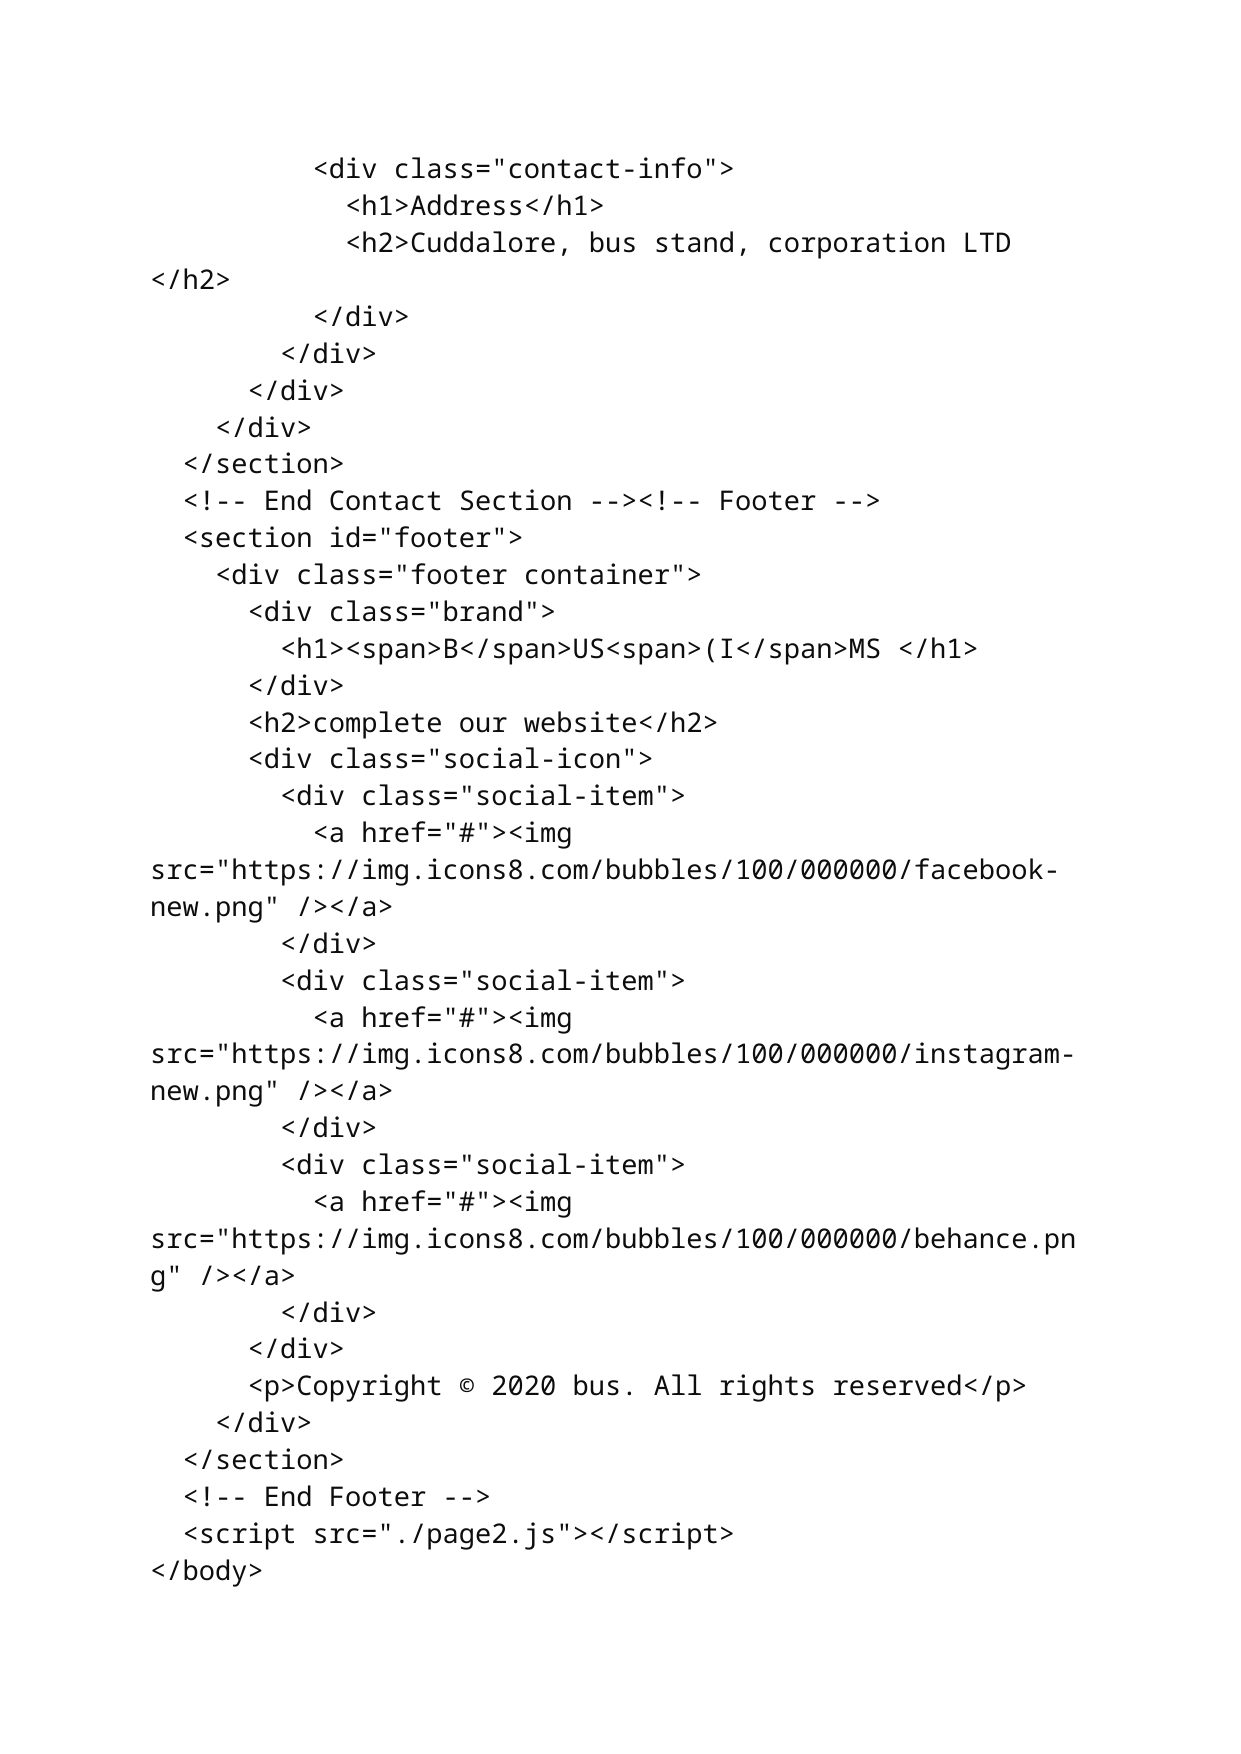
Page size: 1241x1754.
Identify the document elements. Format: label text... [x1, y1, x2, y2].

text <div class="social-item"> [150, 1146, 1090, 1182]
text <script src="./page2.js"></script> [150, 1514, 1090, 1551]
text <!-- End Contact Section --><!-- Footer --> [150, 482, 1090, 519]
text <h1>Address</h1> [150, 187, 1090, 224]
text </div> [150, 297, 1090, 334]
text <a href="#"><img src="https://img.icons8.com/bubbles/100/000000/behance.png" /></a> [150, 1182, 1090, 1293]
text <h1><span>B</span>US<span>(I</span>MS </h1> [150, 629, 1090, 666]
text <!-- End Footer --> [150, 1477, 1090, 1514]
text </div> [150, 1404, 1090, 1441]
text </div> [150, 1330, 1090, 1367]
text </section> [150, 1441, 1090, 1477]
text </body> [150, 1551, 1090, 1588]
text <h2>complete our website</h2> [150, 703, 1090, 740]
text <div class="brand"> [150, 592, 1090, 629]
text <h2>Cuddalore, bus stand, corporation LTD </h2> [150, 224, 1090, 297]
text <div class="social-icon"> [150, 740, 1090, 777]
text <div class="contact-info"> [150, 150, 1090, 187]
text </section> [150, 445, 1090, 482]
text </div> [150, 666, 1090, 703]
text </div> [150, 924, 1090, 961]
text <div class="social-item"> [150, 777, 1090, 814]
text <section id="footer"> [150, 519, 1090, 556]
text <a href="#"><img src="https://img.icons8.com/bubbles/100/000000/instagram-new.png" /></a> [150, 998, 1090, 1109]
text </div> [150, 371, 1090, 408]
text </div> [150, 1109, 1090, 1146]
text <p>Copyright © 2020 bus. All rights reserved</p> [150, 1367, 1090, 1404]
text </div> [150, 408, 1090, 445]
text <div class="footer container"> [150, 556, 1090, 592]
text </div> [150, 1293, 1090, 1330]
text <a href="#"><img src="https://img.icons8.com/bubbles/100/000000/facebook-new.png" /></a> [150, 814, 1090, 924]
text <div class="social-item"> [150, 961, 1090, 998]
text </div> [150, 334, 1090, 371]
